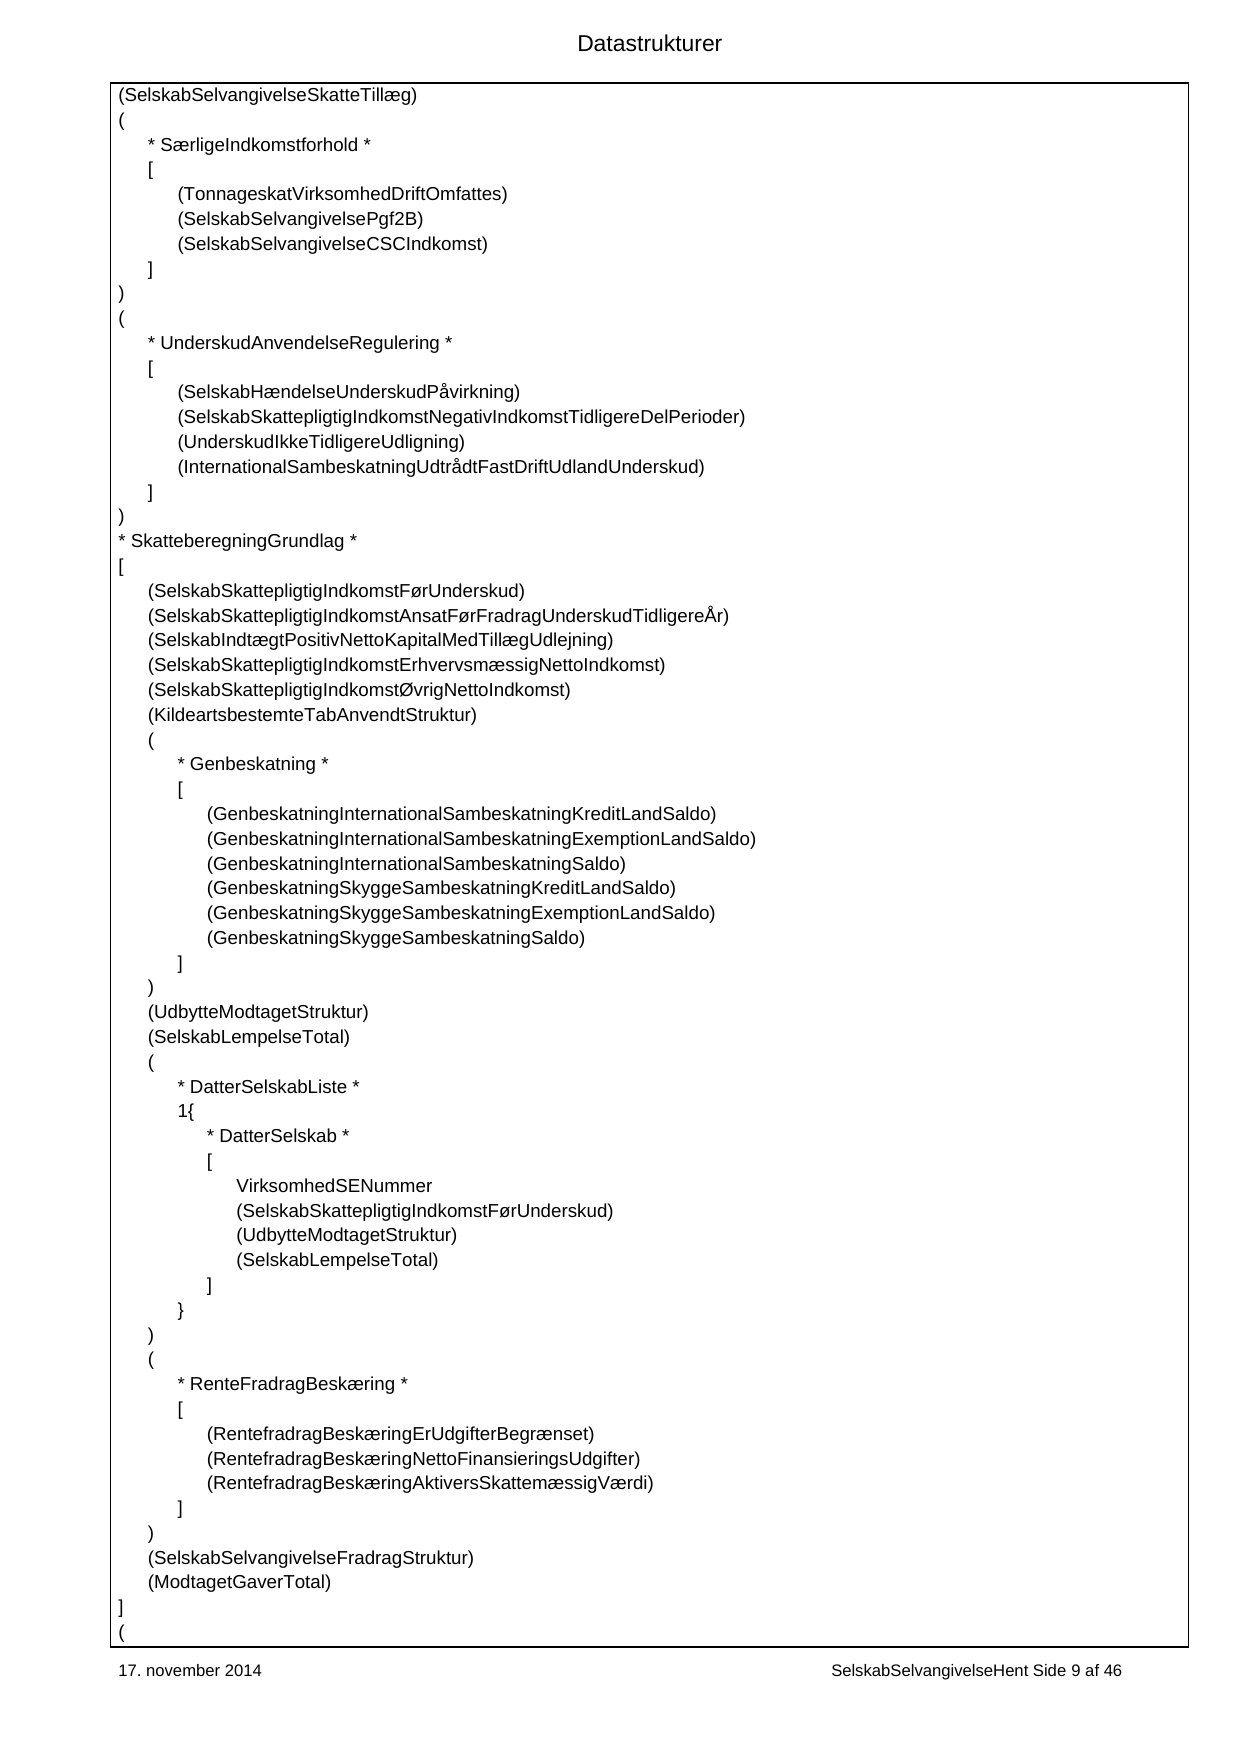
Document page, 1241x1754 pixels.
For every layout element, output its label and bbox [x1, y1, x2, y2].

table_cell [111, 84, 1188, 1646]
